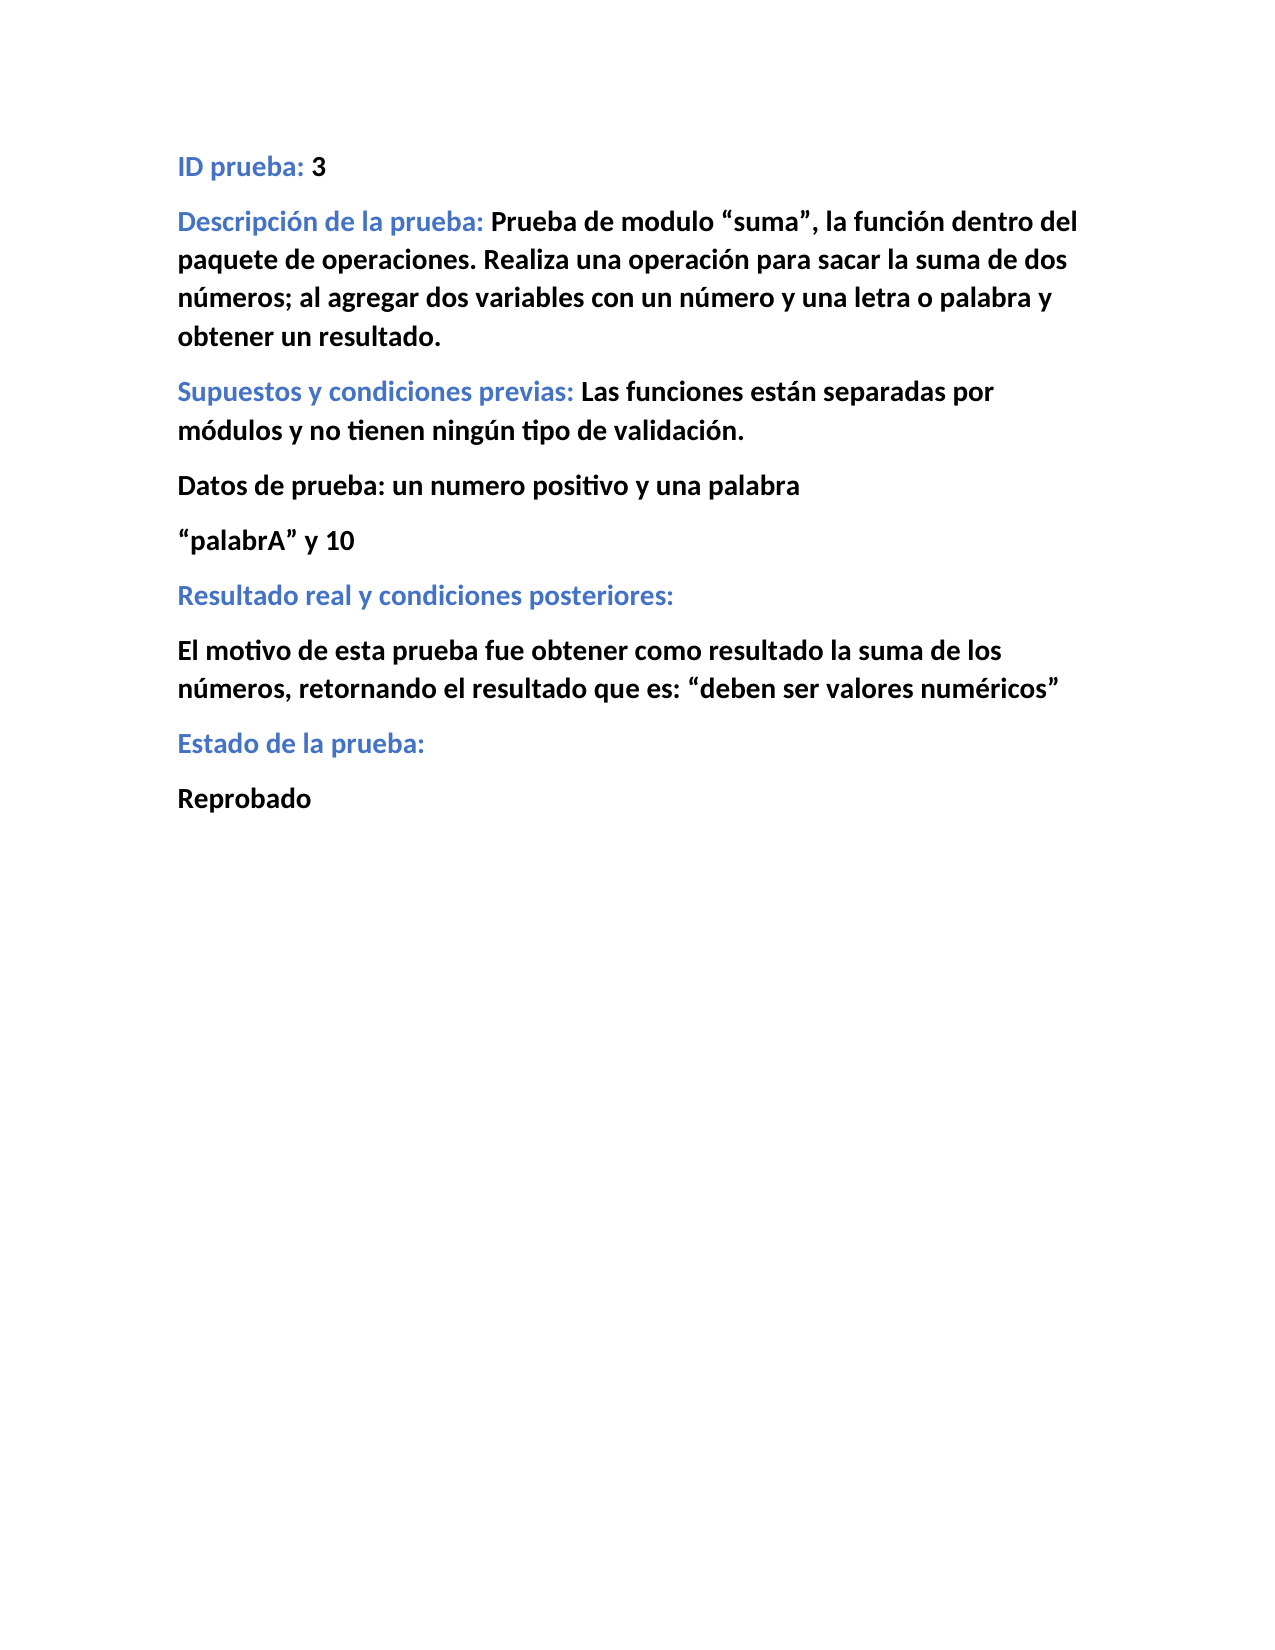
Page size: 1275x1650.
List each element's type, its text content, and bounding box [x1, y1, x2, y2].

text Datos de prueba: un numero positivo y una palabra [177, 467, 1098, 502]
text El motivo de esta prueba fue obtener como resultado la suma de los números, retornando el resultado que es: “deben ser valores numéricos” [177, 632, 1098, 706]
text “palabrA” y 10 [177, 522, 1098, 557]
text Resultado real y condiciones posteriores: [177, 577, 1098, 612]
text Reprobado [177, 781, 1098, 816]
text Estado de la prueba: [177, 726, 1098, 761]
text Supuestos y condiciones previas: Las funciones están separadas por módulos y no tienen ningún tipo de validación. [177, 373, 1098, 447]
text ID prueba: 3 [177, 148, 1098, 183]
text Descripción de la prueba: Prueba de modulo “suma”, la función dentro del paquete de operaciones. Realiza una operación para sacar la suma de dos números; al agregar dos variables con un número y una letra o palabra y obtener un resultado. [177, 203, 1098, 354]
